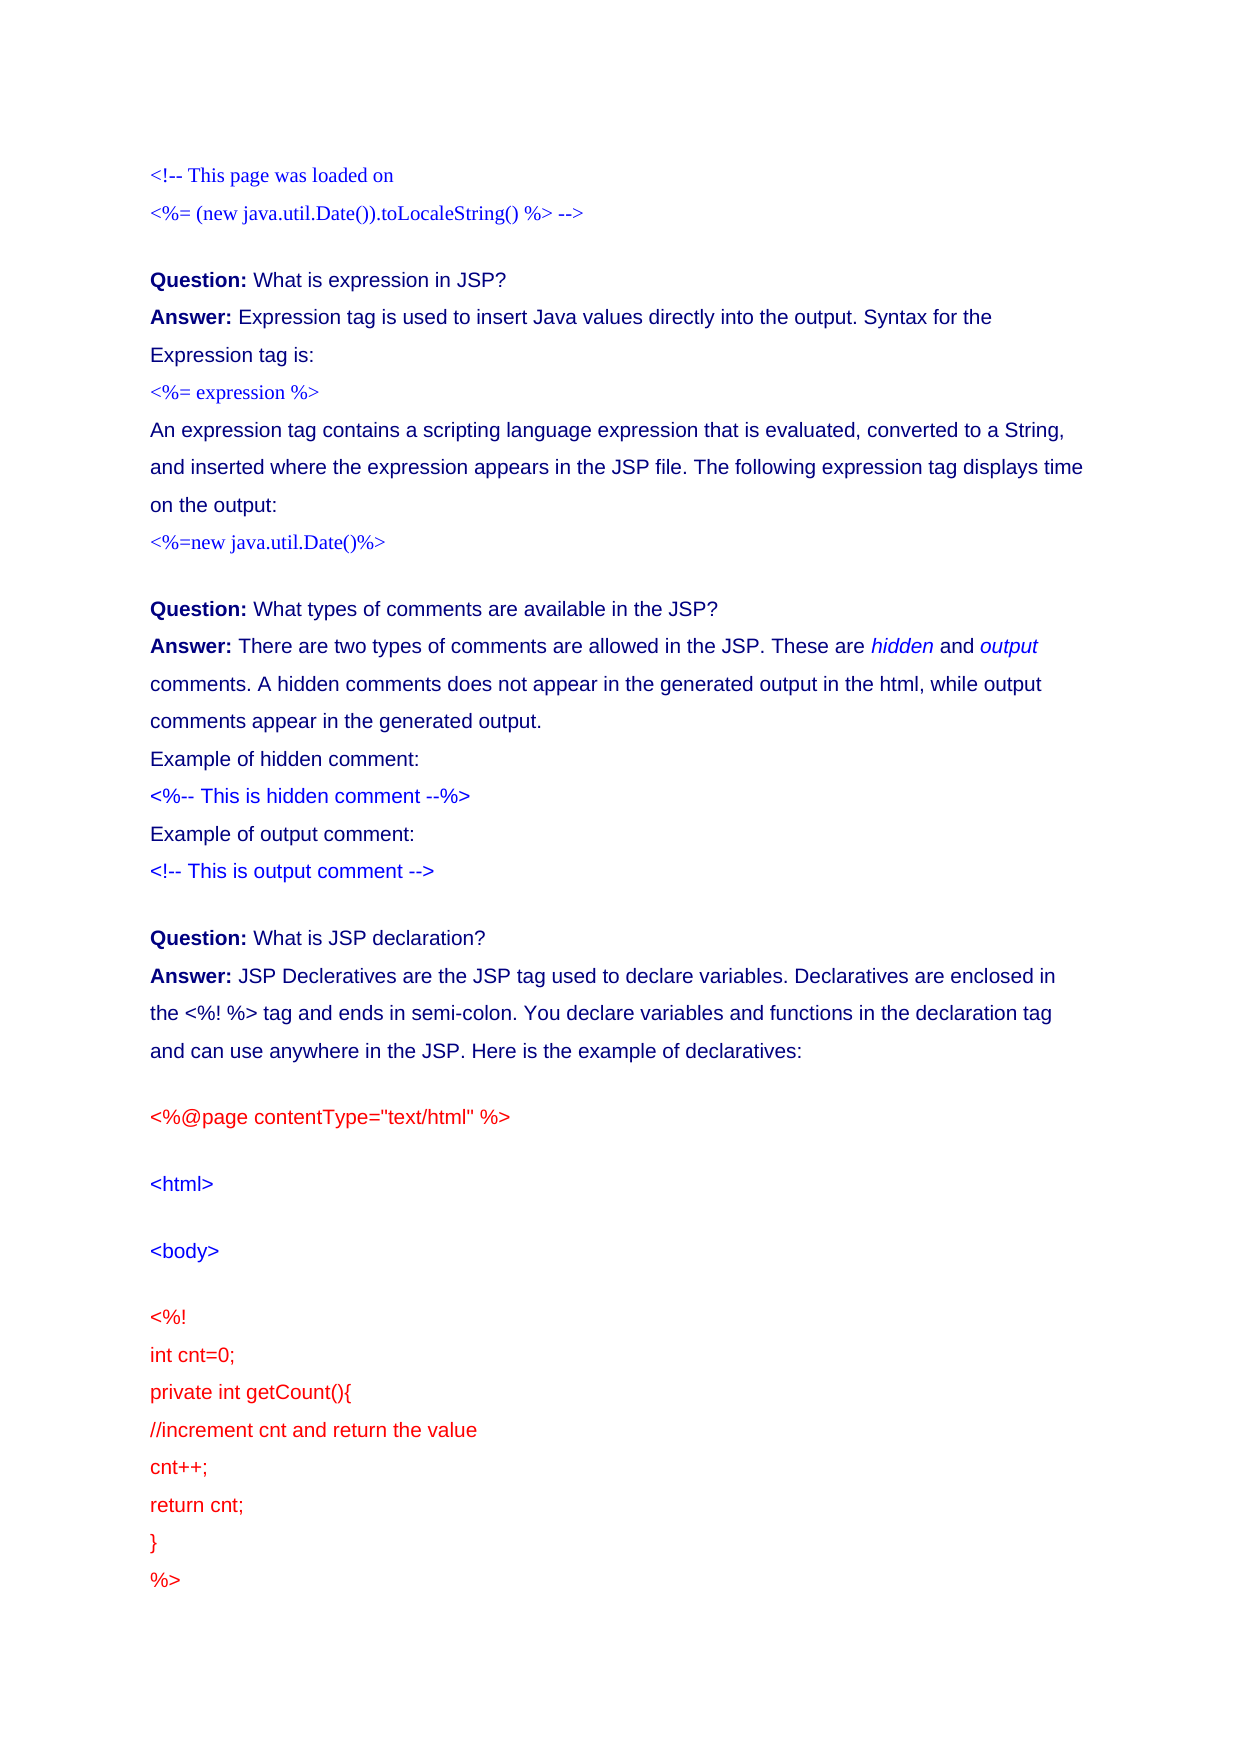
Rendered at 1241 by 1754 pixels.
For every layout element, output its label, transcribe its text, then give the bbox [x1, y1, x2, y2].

text <%! int cnt=0; private int getCount(){ //increment cnt and return the value cnt++; return cnt; } %> [150, 1292, 1090, 1592]
text <body> [150, 1225, 1090, 1262]
text <%@page contentType="text/html" %> [150, 1092, 1090, 1129]
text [150, 150, 1090, 225]
text Question: What types of comments are available in the JSP? Answer: There are two types of comments are allowed in the JSP. These are hidden and output comments. A hidden comments does not appear in the generated output in the html, while output comments appear in the generated output. Example of hidden comment: <%-- This is hidden comment --%> Example of output comment: <!-- This is output comment --> [150, 583, 1090, 883]
text <html> [150, 1158, 1090, 1196]
text Question: What is expression in JSP? Answer: Expression tag is used to insert Java values directly into the output. Syntax for the Expression tag is: <%= expression %> An expression tag contains a scripting language expression that is evaluated, converted to a String, and inserted where the expression appears in the JSP file. The following expression tag displays time on the output: <%=new java.util.Date()%> [150, 254, 1090, 554]
text Question: What is JSP declaration? Answer: JSP Decleratives are the JSP tag used to declare variables. Declaratives are enclosed in the <%! %> tag and ends in semi-colon. You declare variables and functions in the declaration tag and can use anywhere in the JSP. Here is the example of declaratives: [150, 912, 1090, 1062]
